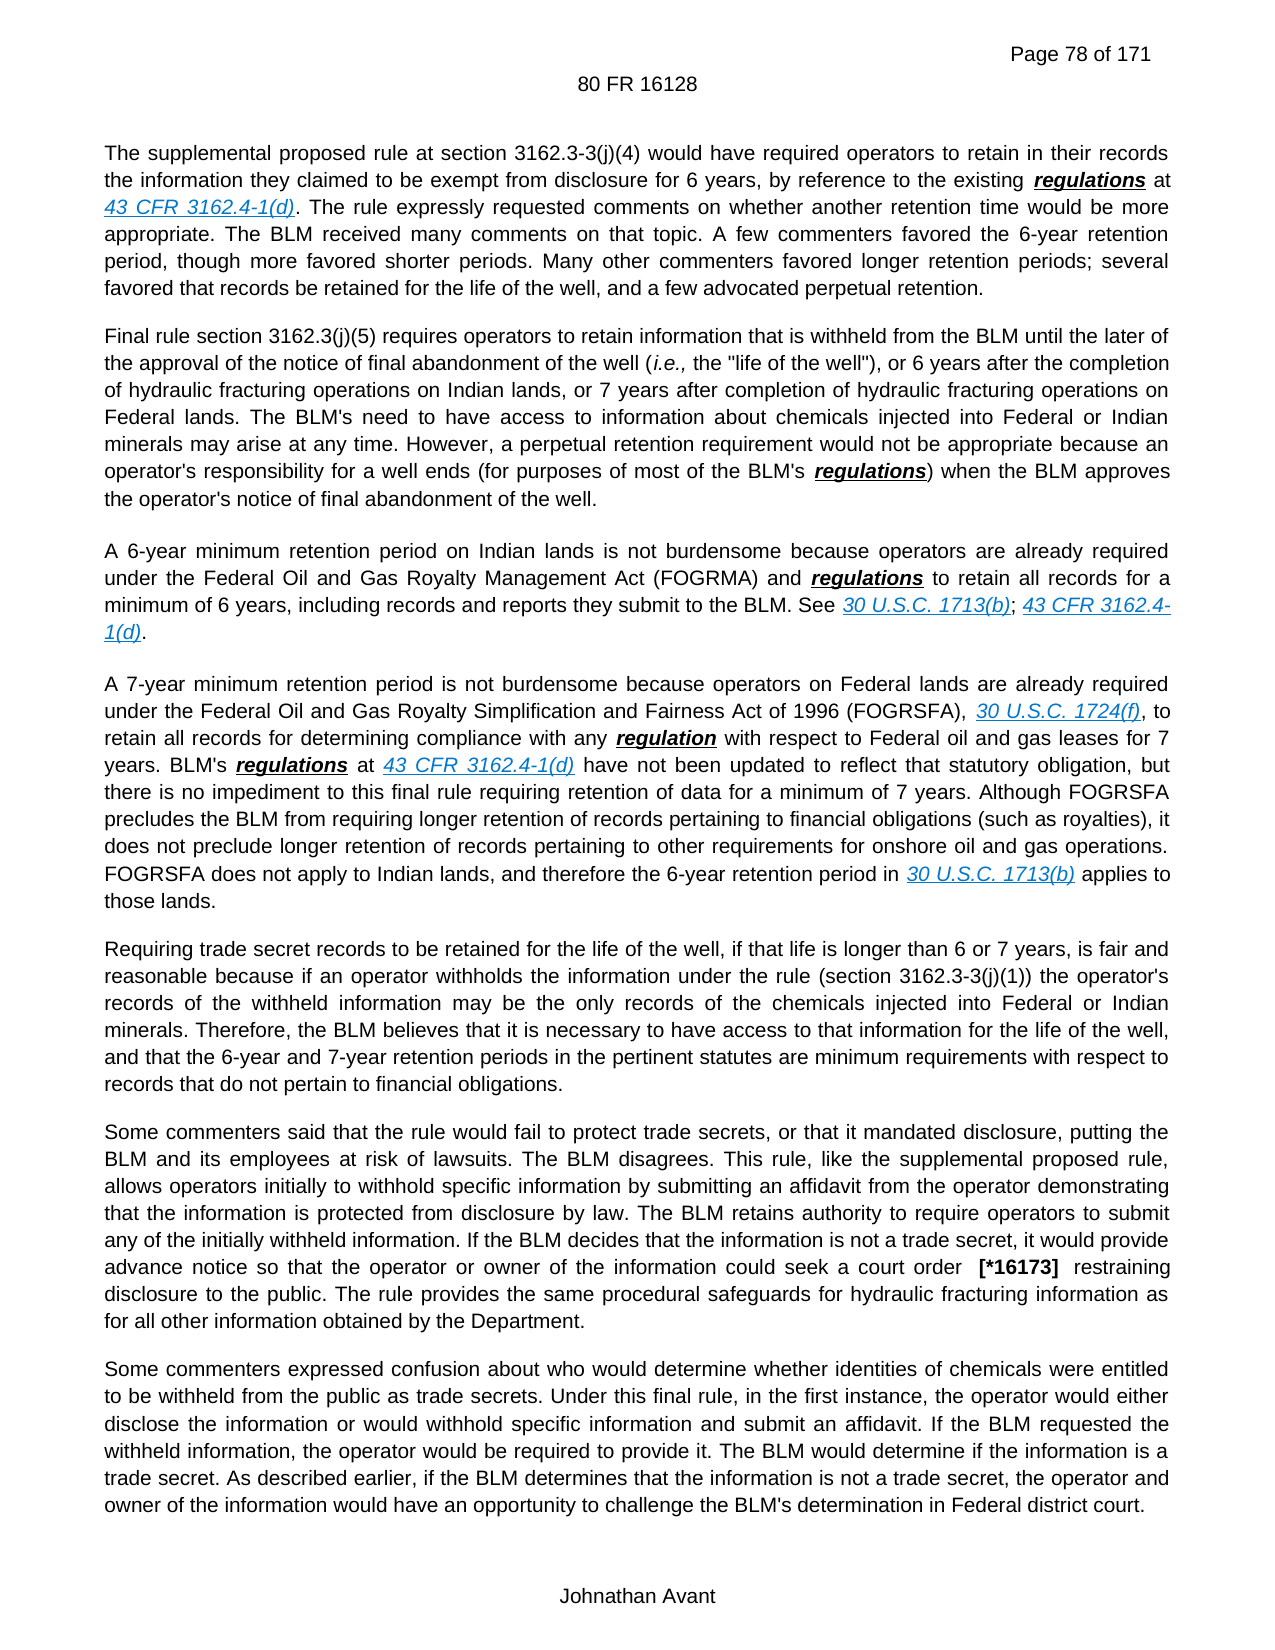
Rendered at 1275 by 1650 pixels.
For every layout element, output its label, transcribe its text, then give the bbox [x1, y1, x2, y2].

text The supplemental proposed rule at section 3162.3-3(j)(4) would have required operators to retain in their records the information they claimed to be exempt from disclosure for 6 years, by reference to the existing regulations at 43 CFR 3162.4-1(d). The rule expressly requested comments on whether another retention time would be more appropriate. The BLM received many comments on that topic. A few commenters favored the 6-year retention period, though more favored shorter periods. Many other commenters favored longer retention periods; several favored that records be retained for the life of the well, and a few advocated perpetual retention. [104, 137, 1171, 300]
text Final rule section 3162.3(j)(5) requires operators to retain information that is withheld from the BLM until the later of the approval of the notice of final abandonment of the well (i.e., the "life of the well"), or 6 years after the completion of hydraulic fracturing operations on Indian lands, or 7 years after completion of hydraulic fracturing operations on Federal lands. The BLM's need to have access to information about chemicals injected into Federal or Indian minerals may arise at any time. However, a perpetual retention requirement would not be appropriate because an operator's responsibility for a well ends (for purposes of most of the BLM's regulations) when the BLM approves the operator's notice of final abandonment of the well. [104, 321, 1171, 510]
text Some commenters said that the rule would fail to protect trade secrets, or that it mandated disclosure, putting the BLM and its employees at risk of lawsuits. The BLM disagrees. This rule, like the supplemental proposed rule, allows operators initially to withhold specific information by submitting an affidavit from the operator demonstrating that the information is protected from disclosure by law. The BLM retains authority to require operators to submit any of the initially withheld information. If the BLM decides that the information is not a trade secret, it would provide advance notice so that the operator or owner of the information could seek a court order [*16173] restraining disclosure to the public. The rule provides the same procedural safeguards for hydraulic fracturing information as for all other information obtained by the Department. [104, 1117, 1171, 1333]
text Requiring trade secret records to be retained for the life of the well, if that life is longer than 6 or 7 years, is fair and reasonable because if an operator withholds the information under the rule (section 3162.3-3(j)(1)) the operator's records of the withheld information may be the only records of the chemicals injected into Federal or Indian minerals. Therefore, the BLM believes that it is necessary to have access to that information for the life of the well, and that the 6-year and 7-year retention periods in the pertinent statutes are minimum requirements with respect to records that do not pertain to financial obligations. [104, 933, 1171, 1096]
text Some commenters expressed confusion about who would determine whether identities of chemicals were entitled to be withheld from the public as trade secrets. Under this final rule, in the first instance, the operator would either disclose the information or would withhold specific information and submit an affidavit. If the BLM requested the withheld information, the operator would be required to provide it. The BLM would determine if the information is a trade secret. As described earlier, if the BLM determines that the information is not a trade secret, the operator and owner of the information would have an opportunity to challenge the BLM's determination in Federal district court. [104, 1354, 1171, 1517]
text A 7-year minimum retention period is not burdensome because operators on Federal lands are already required under the Federal Oil and Gas Royalty Simplification and Fairness Act of 1996 (FOGRSFA), 30 U.S.C. 1724(f), to retain all records for determining compliance with any regulation with respect to Federal oil and gas leases for 7 years. BLM's regulations at 43 CFR 3162.4-1(d) have not been updated to reflect that statutory obligation, but there is no impediment to this final rule requiring retention of data for a minimum of 7 years. Although FOGRSFA precludes the BLM from requiring longer retention of records pertaining to financial obligations (such as royalties), it does not preclude longer retention of records pertaining to other requirements for onshore oil and gas operations. FOGRSFA does not apply to Indian lands, and therefore the 6-year retention period in 30 U.S.C. 1713(b) applies to those lands. [104, 669, 1171, 912]
text A 6-year minimum retention period on Indian lands is not burdensome because operators are already required under the Federal Oil and Gas Royalty Management Act (FOGRMA) and regulations to retain all records for a minimum of 6 years, including records and reports they submit to the BLM. See 30 U.S.C. 1713(b); 43 CFR 3162.4-1(d). [104, 535, 1171, 644]
